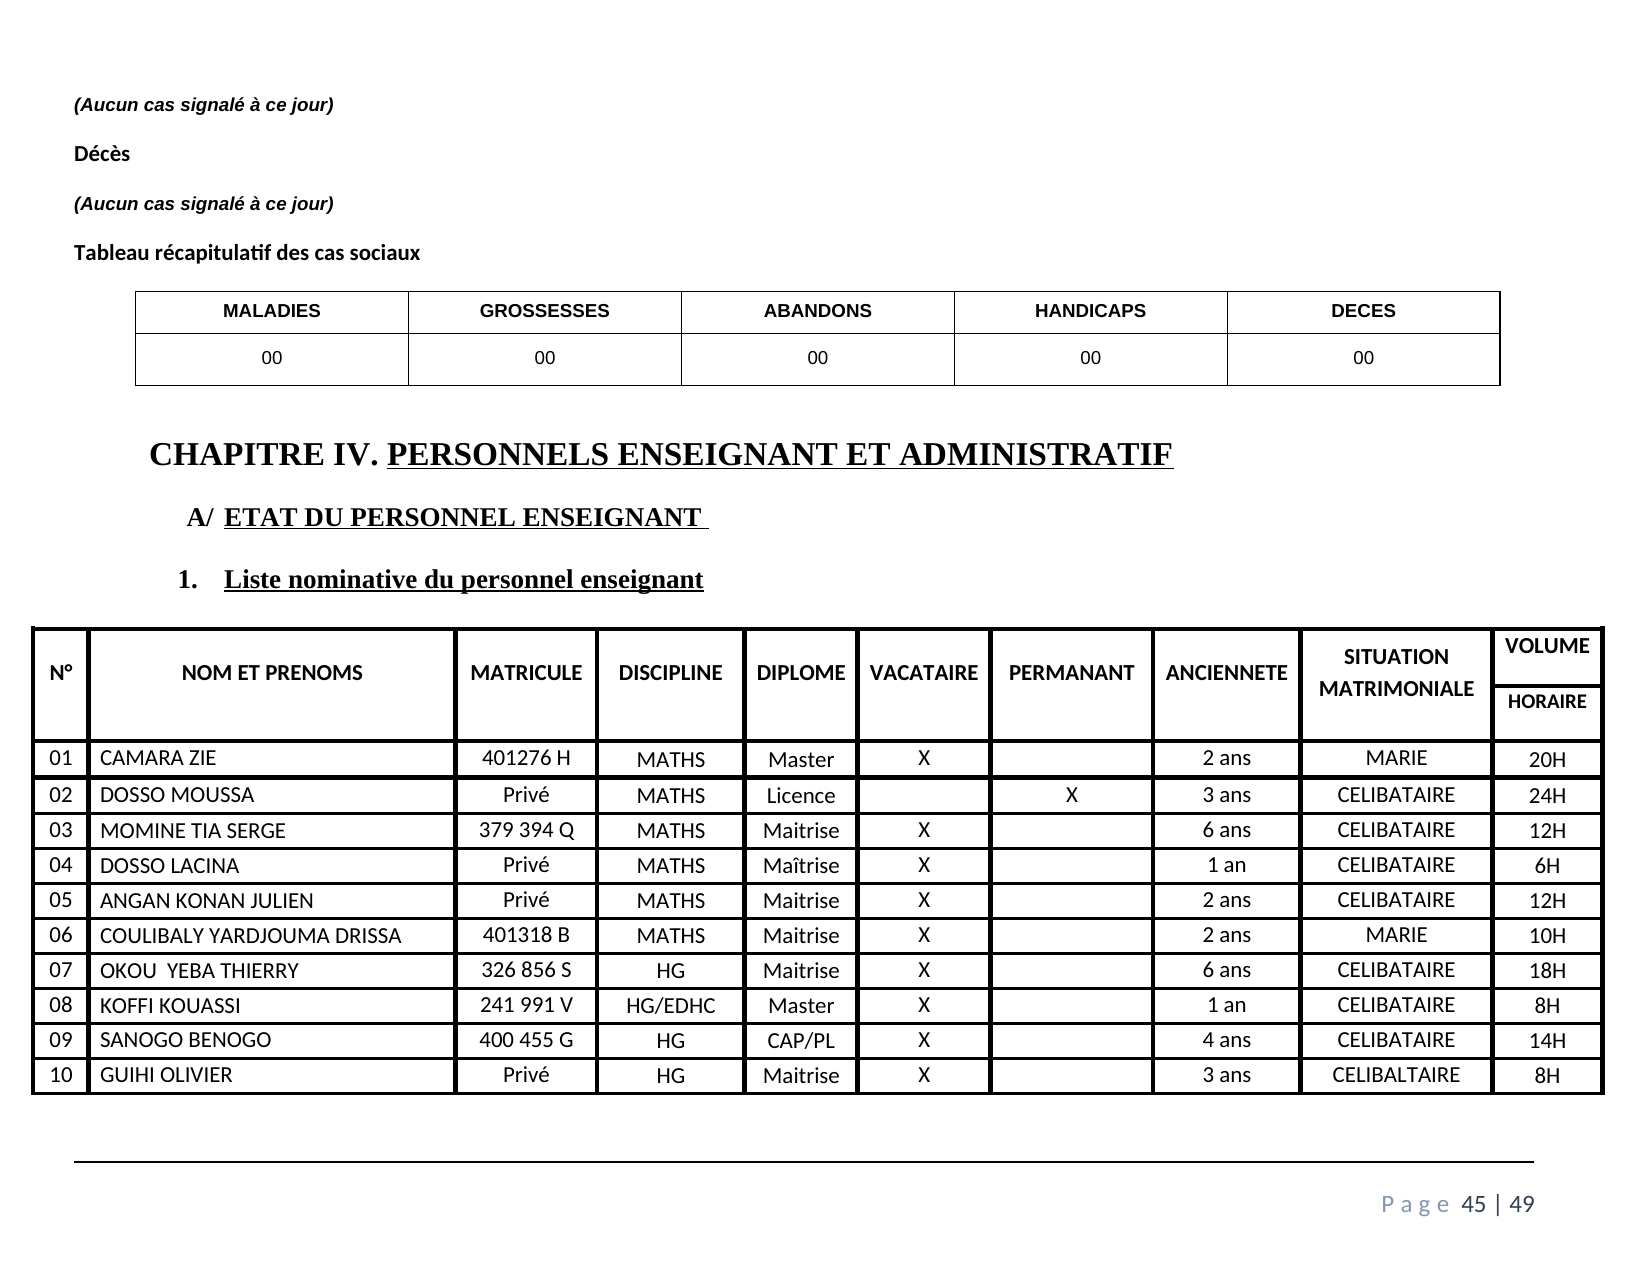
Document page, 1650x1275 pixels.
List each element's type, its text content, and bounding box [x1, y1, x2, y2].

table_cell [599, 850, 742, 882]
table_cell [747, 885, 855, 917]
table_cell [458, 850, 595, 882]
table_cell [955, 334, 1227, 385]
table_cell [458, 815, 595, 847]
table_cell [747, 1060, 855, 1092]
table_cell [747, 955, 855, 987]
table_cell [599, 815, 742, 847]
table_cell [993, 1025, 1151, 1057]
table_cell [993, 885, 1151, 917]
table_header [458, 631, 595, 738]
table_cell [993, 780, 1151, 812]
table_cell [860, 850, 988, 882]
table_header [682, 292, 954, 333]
text (Aucun cas signalé à ce jour) [74, 94, 1561, 116]
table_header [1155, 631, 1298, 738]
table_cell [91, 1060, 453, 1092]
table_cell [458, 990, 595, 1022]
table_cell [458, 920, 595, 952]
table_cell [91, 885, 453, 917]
list ETAT DU PERSONNEL ENSEIGNANT [186, 501, 1561, 532]
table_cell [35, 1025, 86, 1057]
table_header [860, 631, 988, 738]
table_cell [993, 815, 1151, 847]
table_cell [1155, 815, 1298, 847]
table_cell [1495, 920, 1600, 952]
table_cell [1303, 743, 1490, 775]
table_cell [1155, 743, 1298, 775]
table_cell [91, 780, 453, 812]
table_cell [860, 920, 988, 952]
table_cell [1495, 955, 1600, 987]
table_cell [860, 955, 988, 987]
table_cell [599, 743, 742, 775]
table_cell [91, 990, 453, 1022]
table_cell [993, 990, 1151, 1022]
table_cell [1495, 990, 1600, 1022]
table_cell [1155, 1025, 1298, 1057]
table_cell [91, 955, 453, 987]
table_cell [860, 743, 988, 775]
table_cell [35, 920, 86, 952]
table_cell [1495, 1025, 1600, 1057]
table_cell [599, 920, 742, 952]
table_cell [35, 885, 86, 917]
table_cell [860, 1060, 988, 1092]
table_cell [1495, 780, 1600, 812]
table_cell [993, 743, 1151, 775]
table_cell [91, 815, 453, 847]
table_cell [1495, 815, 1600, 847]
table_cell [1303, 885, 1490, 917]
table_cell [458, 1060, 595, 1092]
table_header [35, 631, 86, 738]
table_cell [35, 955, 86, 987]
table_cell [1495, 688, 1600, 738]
text Décès [74, 139, 1561, 168]
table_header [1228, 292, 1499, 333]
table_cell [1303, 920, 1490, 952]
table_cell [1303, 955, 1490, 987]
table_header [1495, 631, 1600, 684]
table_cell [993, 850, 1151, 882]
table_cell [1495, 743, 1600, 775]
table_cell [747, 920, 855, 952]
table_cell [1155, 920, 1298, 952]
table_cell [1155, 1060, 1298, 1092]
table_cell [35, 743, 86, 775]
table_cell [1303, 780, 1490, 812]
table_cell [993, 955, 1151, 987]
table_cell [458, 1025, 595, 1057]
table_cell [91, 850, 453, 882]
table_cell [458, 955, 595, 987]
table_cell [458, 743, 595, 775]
list Liste nominative du personnel enseignant [177, 563, 1561, 594]
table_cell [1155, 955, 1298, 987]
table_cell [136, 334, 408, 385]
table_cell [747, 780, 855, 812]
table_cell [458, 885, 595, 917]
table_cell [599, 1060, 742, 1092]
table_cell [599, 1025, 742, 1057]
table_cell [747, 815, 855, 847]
text Tableau récapitulatif des cas sociaux [74, 238, 1561, 266]
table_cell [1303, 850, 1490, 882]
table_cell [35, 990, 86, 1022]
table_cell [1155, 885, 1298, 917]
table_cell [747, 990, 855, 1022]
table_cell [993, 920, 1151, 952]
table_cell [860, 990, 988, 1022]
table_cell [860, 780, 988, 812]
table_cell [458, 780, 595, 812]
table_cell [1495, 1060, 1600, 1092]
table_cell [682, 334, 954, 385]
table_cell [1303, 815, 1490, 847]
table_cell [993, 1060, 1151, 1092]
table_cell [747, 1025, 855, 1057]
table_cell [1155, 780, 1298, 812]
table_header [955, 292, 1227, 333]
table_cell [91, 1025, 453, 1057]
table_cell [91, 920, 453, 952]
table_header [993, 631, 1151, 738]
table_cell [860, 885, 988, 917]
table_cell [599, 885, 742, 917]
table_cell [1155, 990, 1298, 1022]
text CHAPITRE IV. PERSONNELS ENSEIGNANT ET ADMINISTRATIF [74, 434, 1561, 473]
text (Aucun cas signalé à ce jour) [74, 193, 1561, 214]
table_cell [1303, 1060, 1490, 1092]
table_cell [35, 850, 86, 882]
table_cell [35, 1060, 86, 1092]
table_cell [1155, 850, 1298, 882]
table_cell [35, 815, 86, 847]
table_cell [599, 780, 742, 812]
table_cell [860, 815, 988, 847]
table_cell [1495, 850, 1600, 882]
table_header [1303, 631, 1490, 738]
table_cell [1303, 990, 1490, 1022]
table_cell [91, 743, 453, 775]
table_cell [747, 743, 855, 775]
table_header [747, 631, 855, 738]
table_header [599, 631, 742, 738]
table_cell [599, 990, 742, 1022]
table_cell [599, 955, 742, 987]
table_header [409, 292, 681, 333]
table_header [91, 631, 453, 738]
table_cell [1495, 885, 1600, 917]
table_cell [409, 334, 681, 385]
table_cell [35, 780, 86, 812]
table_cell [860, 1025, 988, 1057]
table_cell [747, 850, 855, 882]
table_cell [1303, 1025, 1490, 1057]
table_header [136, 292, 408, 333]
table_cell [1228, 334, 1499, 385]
